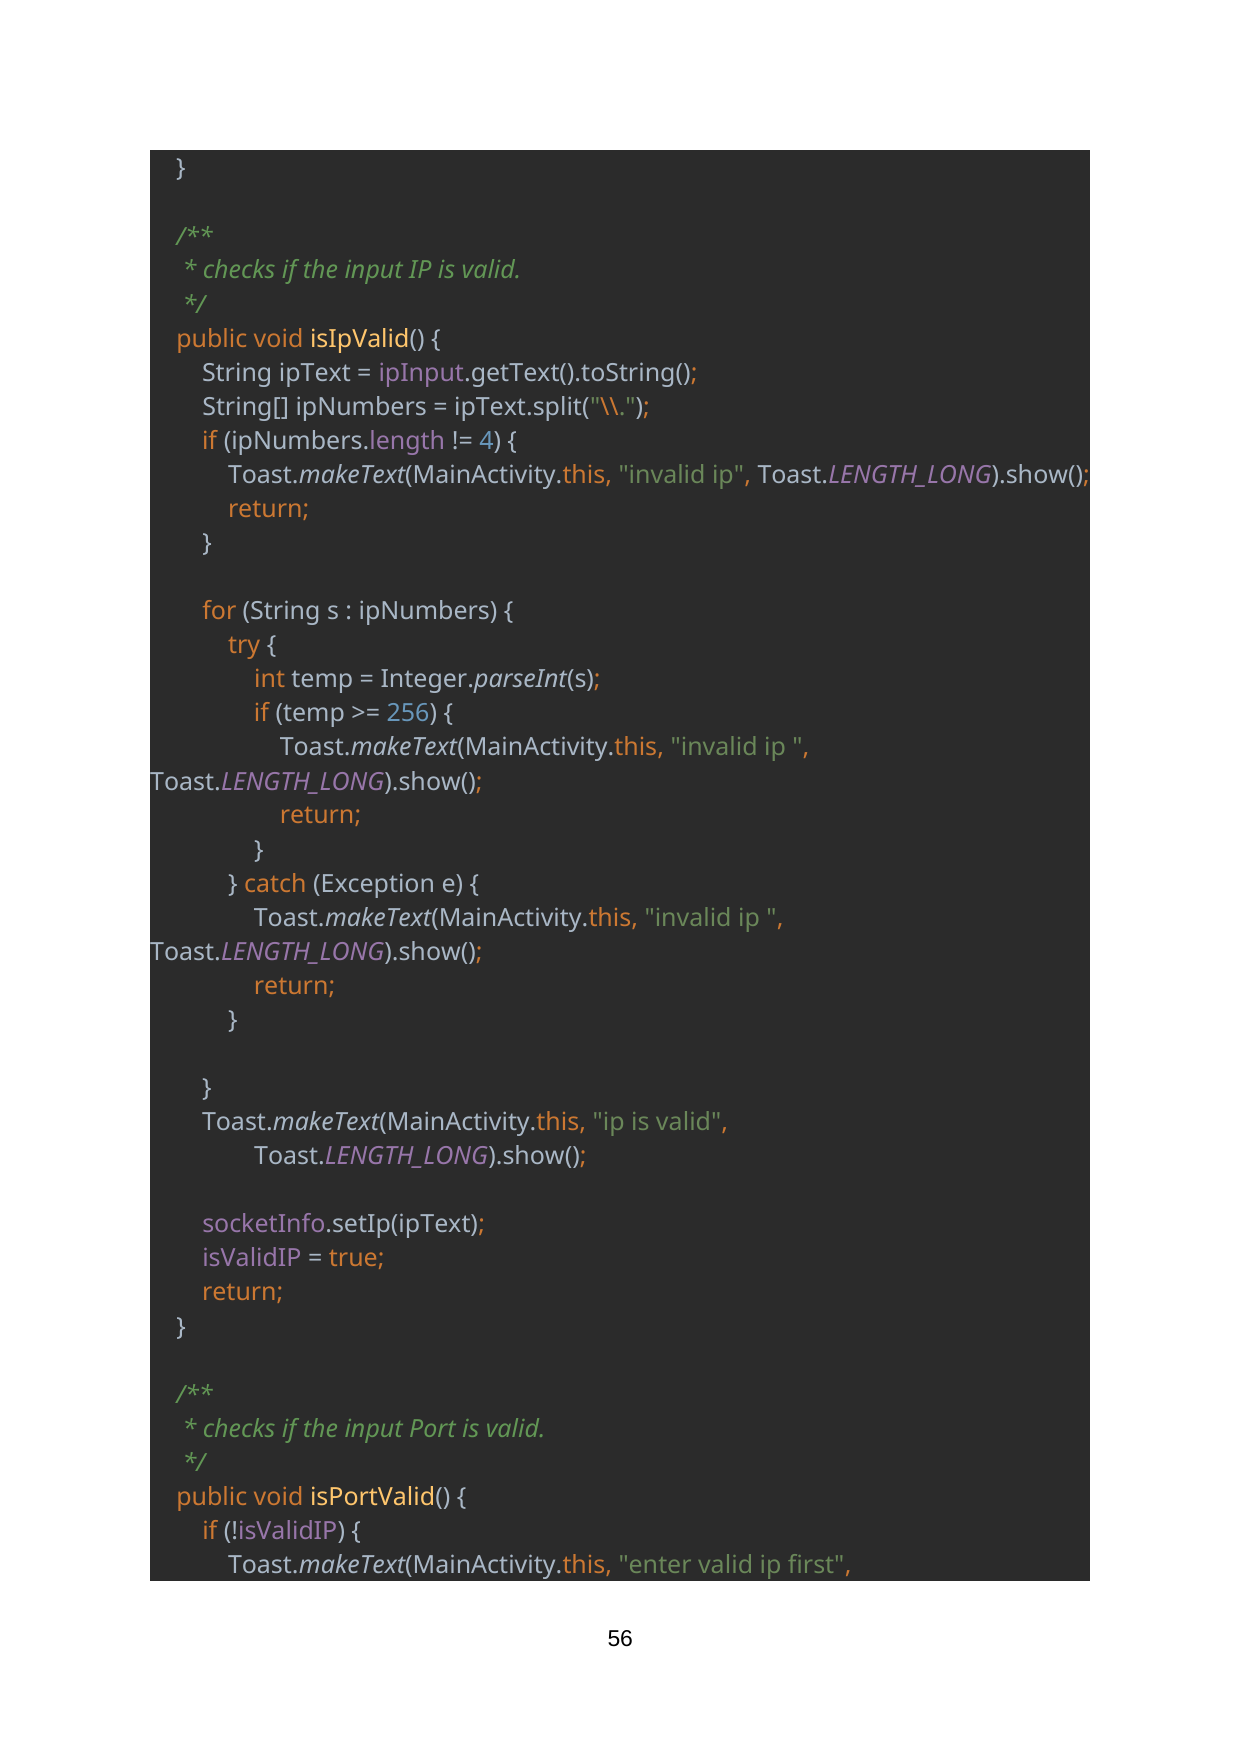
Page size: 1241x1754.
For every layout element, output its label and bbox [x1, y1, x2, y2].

text [150, 150, 1090, 1581]
